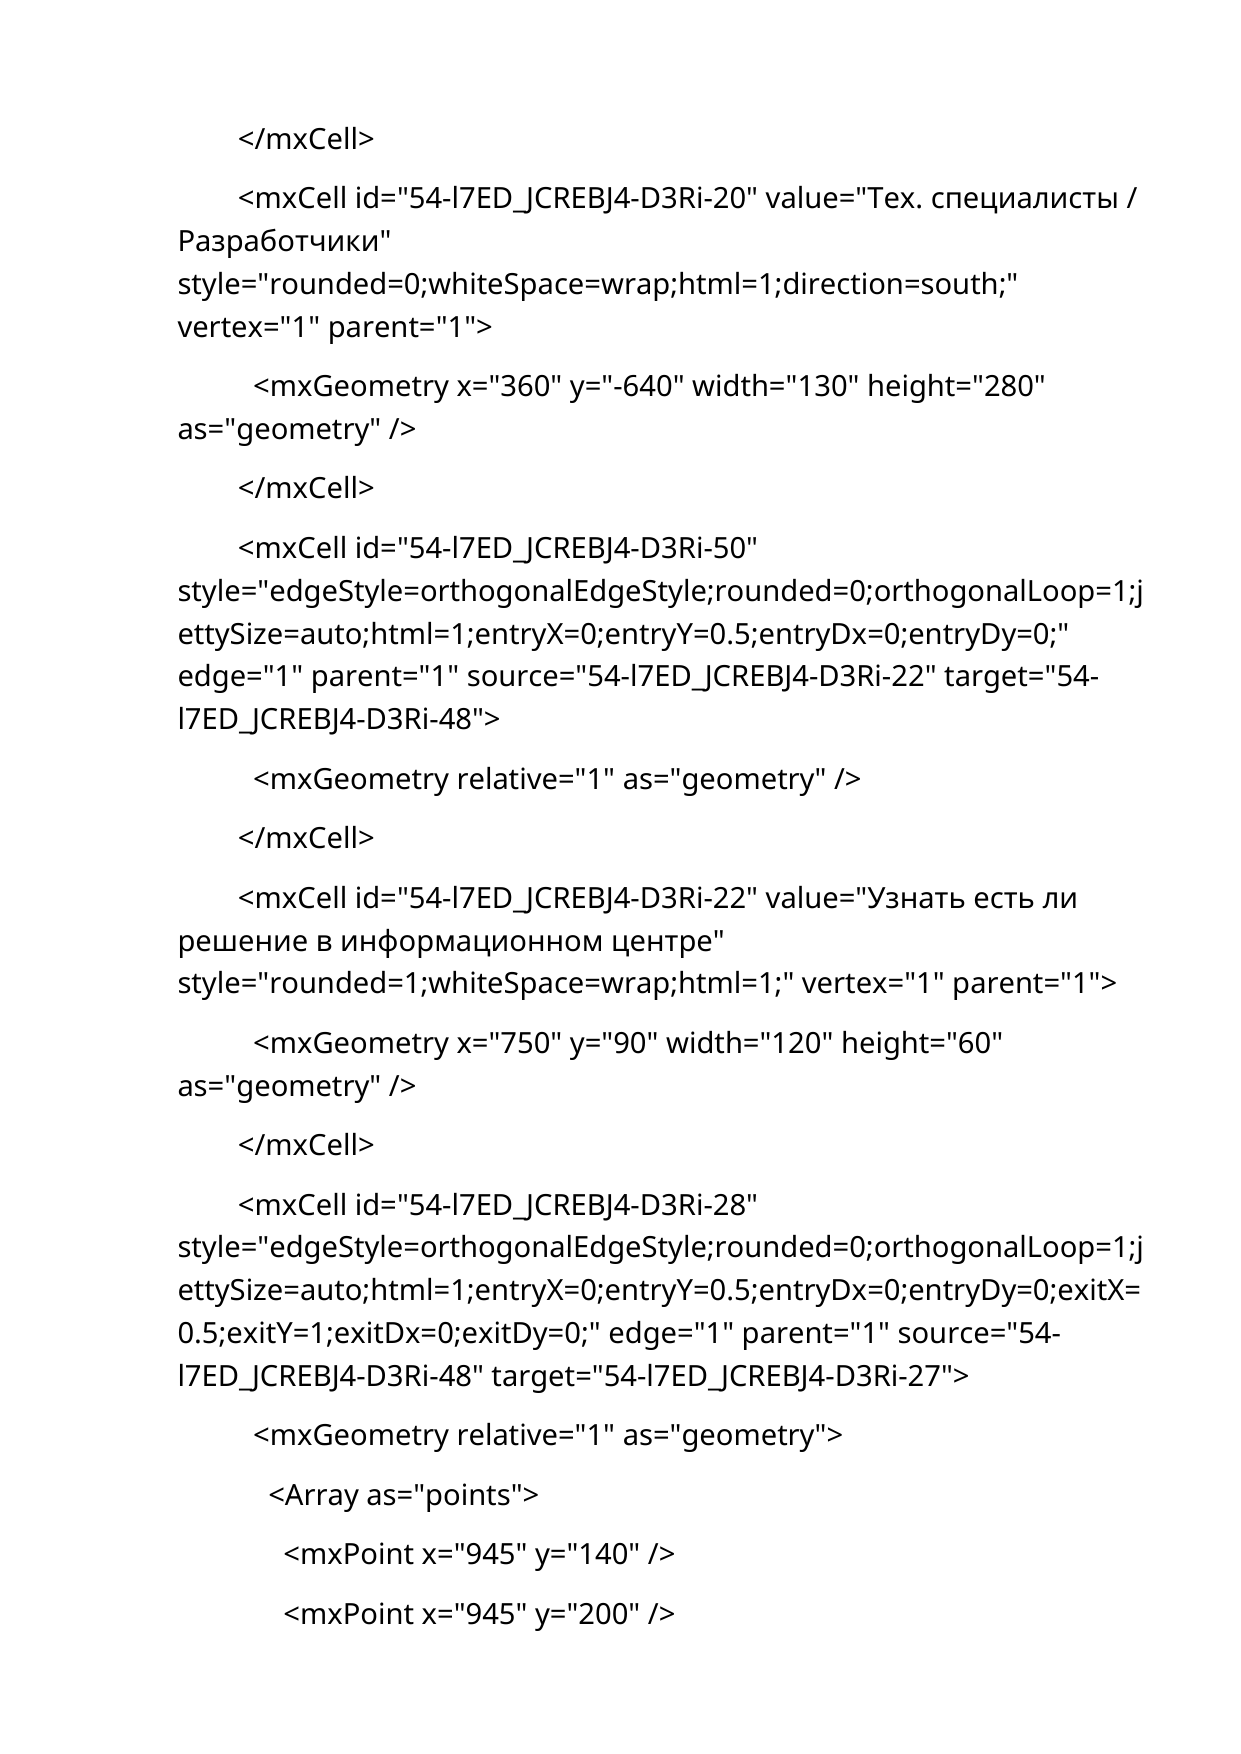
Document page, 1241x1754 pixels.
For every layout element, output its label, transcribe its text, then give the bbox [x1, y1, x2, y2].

text </mxCell> [177, 118, 1152, 158]
text <mxCell id="54-l7ED_JCREBJ4-D3Ri-22" value="Узнать есть ли решение в информационном центре" style="rounded=1;whiteSpace=wrap;html=1;" vertex="1" parent="1"> [177, 877, 1152, 1002]
text <mxPoint x="945" y="200" /> [177, 1593, 1152, 1633]
text </mxCell> [177, 817, 1152, 857]
text <mxCell id="54-l7ED_JCREBJ4-D3Ri-50" style="edgeStyle=orthogonalEdgeStyle;rounded=0;orthogonalLoop=1;jettySize=auto;html=1;entryX=0;entryY=0.5;entryDx=0;entryDy=0;" edge="1" parent="1" source="54-l7ED_JCREBJ4-D3Ri-22" target="54-l7ED_JCREBJ4-D3Ri-48"> [177, 527, 1152, 738]
text <mxGeometry x="750" y="90" width="120" height="60" as="geometry" /> [177, 1022, 1152, 1104]
text <mxGeometry x="360" y="-640" width="130" height="280" as="geometry" /> [177, 366, 1152, 448]
text </mxCell> [177, 1124, 1152, 1164]
text <mxCell id="54-l7ED_JCREBJ4-D3Ri-28" style="edgeStyle=orthogonalEdgeStyle;rounded=0;orthogonalLoop=1;jettySize=auto;html=1;entryX=0;entryY=0.5;entryDx=0;entryDy=0;exitX=0.5;exitY=1;exitDx=0;exitDy=0;" edge="1" parent="1" source="54-l7ED_JCREBJ4-D3Ri-48" target="54-l7ED_JCREBJ4-D3Ri-27"> [177, 1184, 1152, 1395]
text <Array as="points"> [177, 1474, 1152, 1514]
text <mxPoint x="945" y="140" /> [177, 1533, 1152, 1573]
text </mxCell> [177, 468, 1152, 507]
text <mxGeometry relative="1" as="geometry"> [177, 1414, 1152, 1454]
text <mxGeometry relative="1" as="geometry" /> [177, 758, 1152, 798]
text <mxCell id="54-l7ED_JCREBJ4-D3Ri-20" value="Тех. специалисты / Разработчики" style="rounded=0;whiteSpace=wrap;html=1;direction=south;" vertex="1" parent="1"> [177, 178, 1152, 346]
